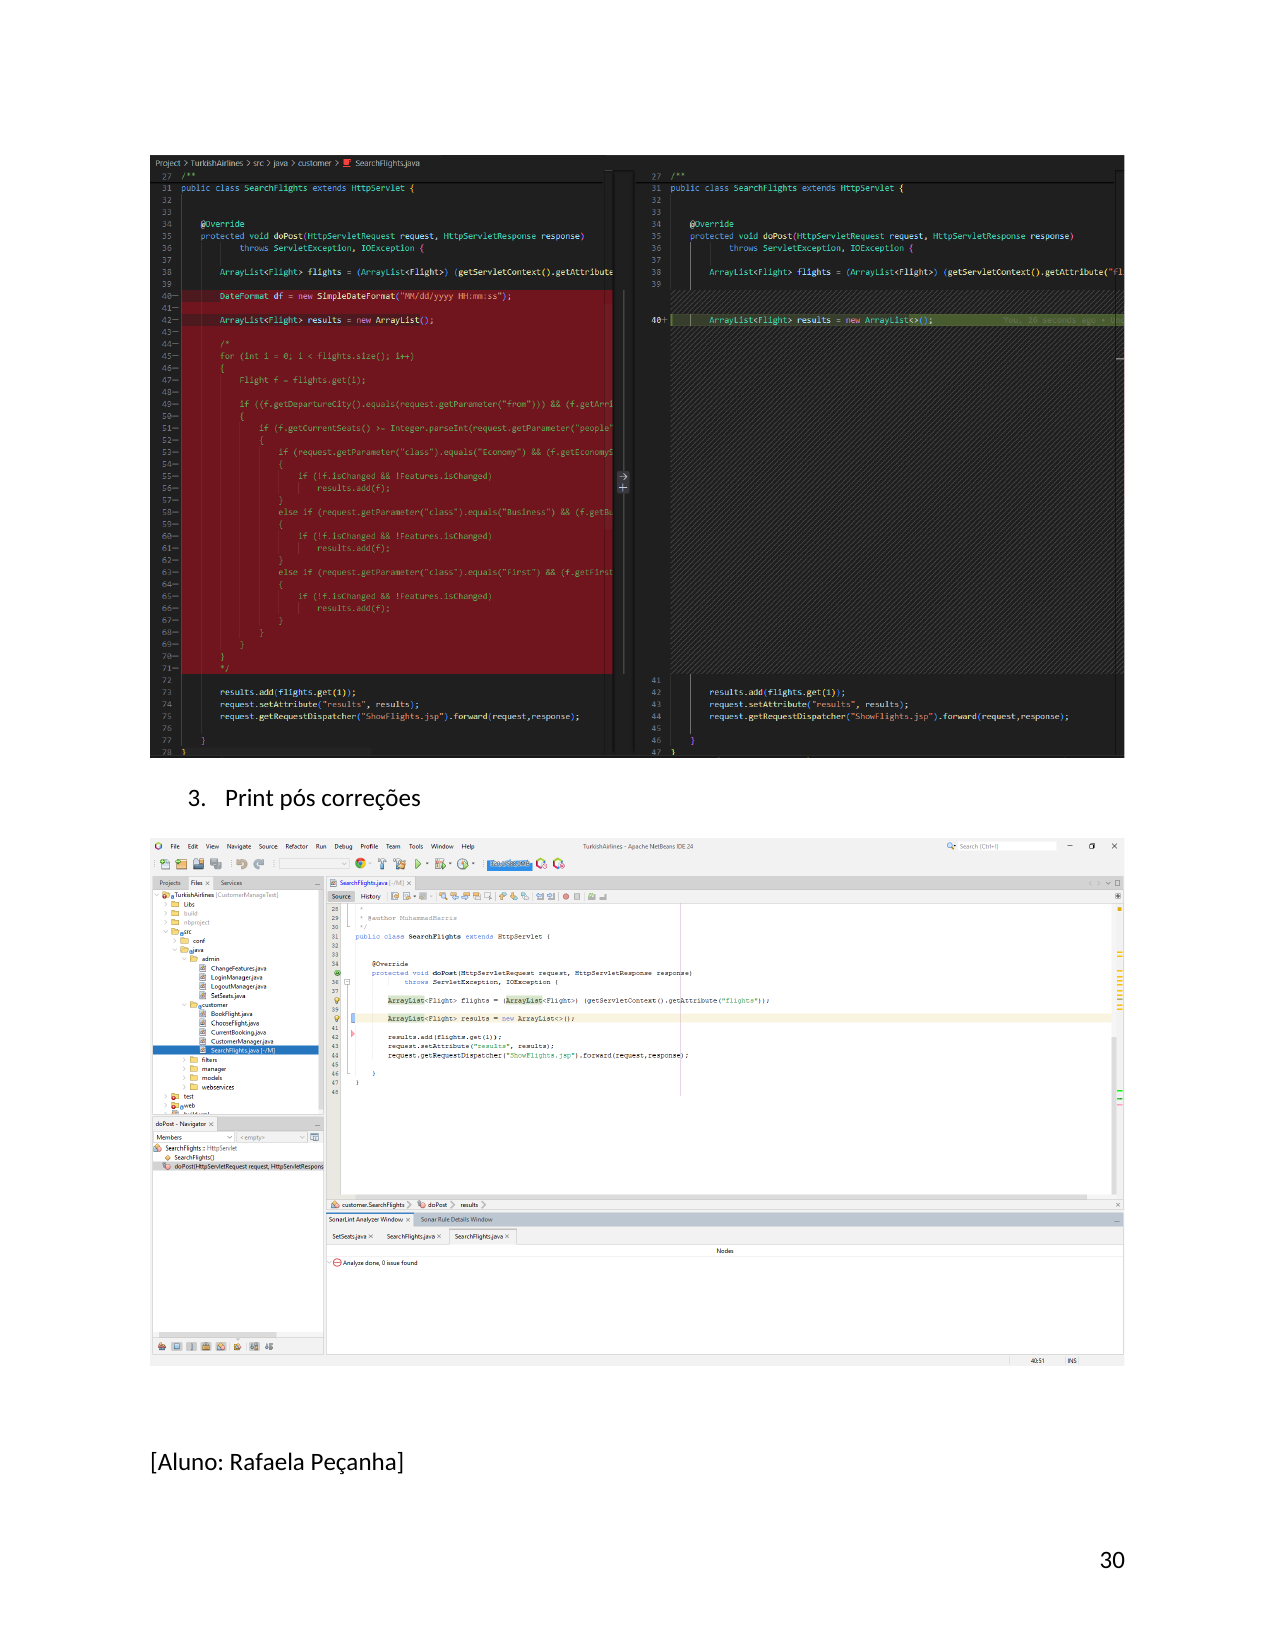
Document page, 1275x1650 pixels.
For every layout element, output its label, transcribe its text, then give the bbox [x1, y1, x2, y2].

text [Aluno: Rafaela Peçanha] [150, 1446, 1124, 1476]
picture [150, 838, 1125, 1366]
list Print pós correções [187, 783, 1124, 813]
picture [150, 155, 1125, 758]
